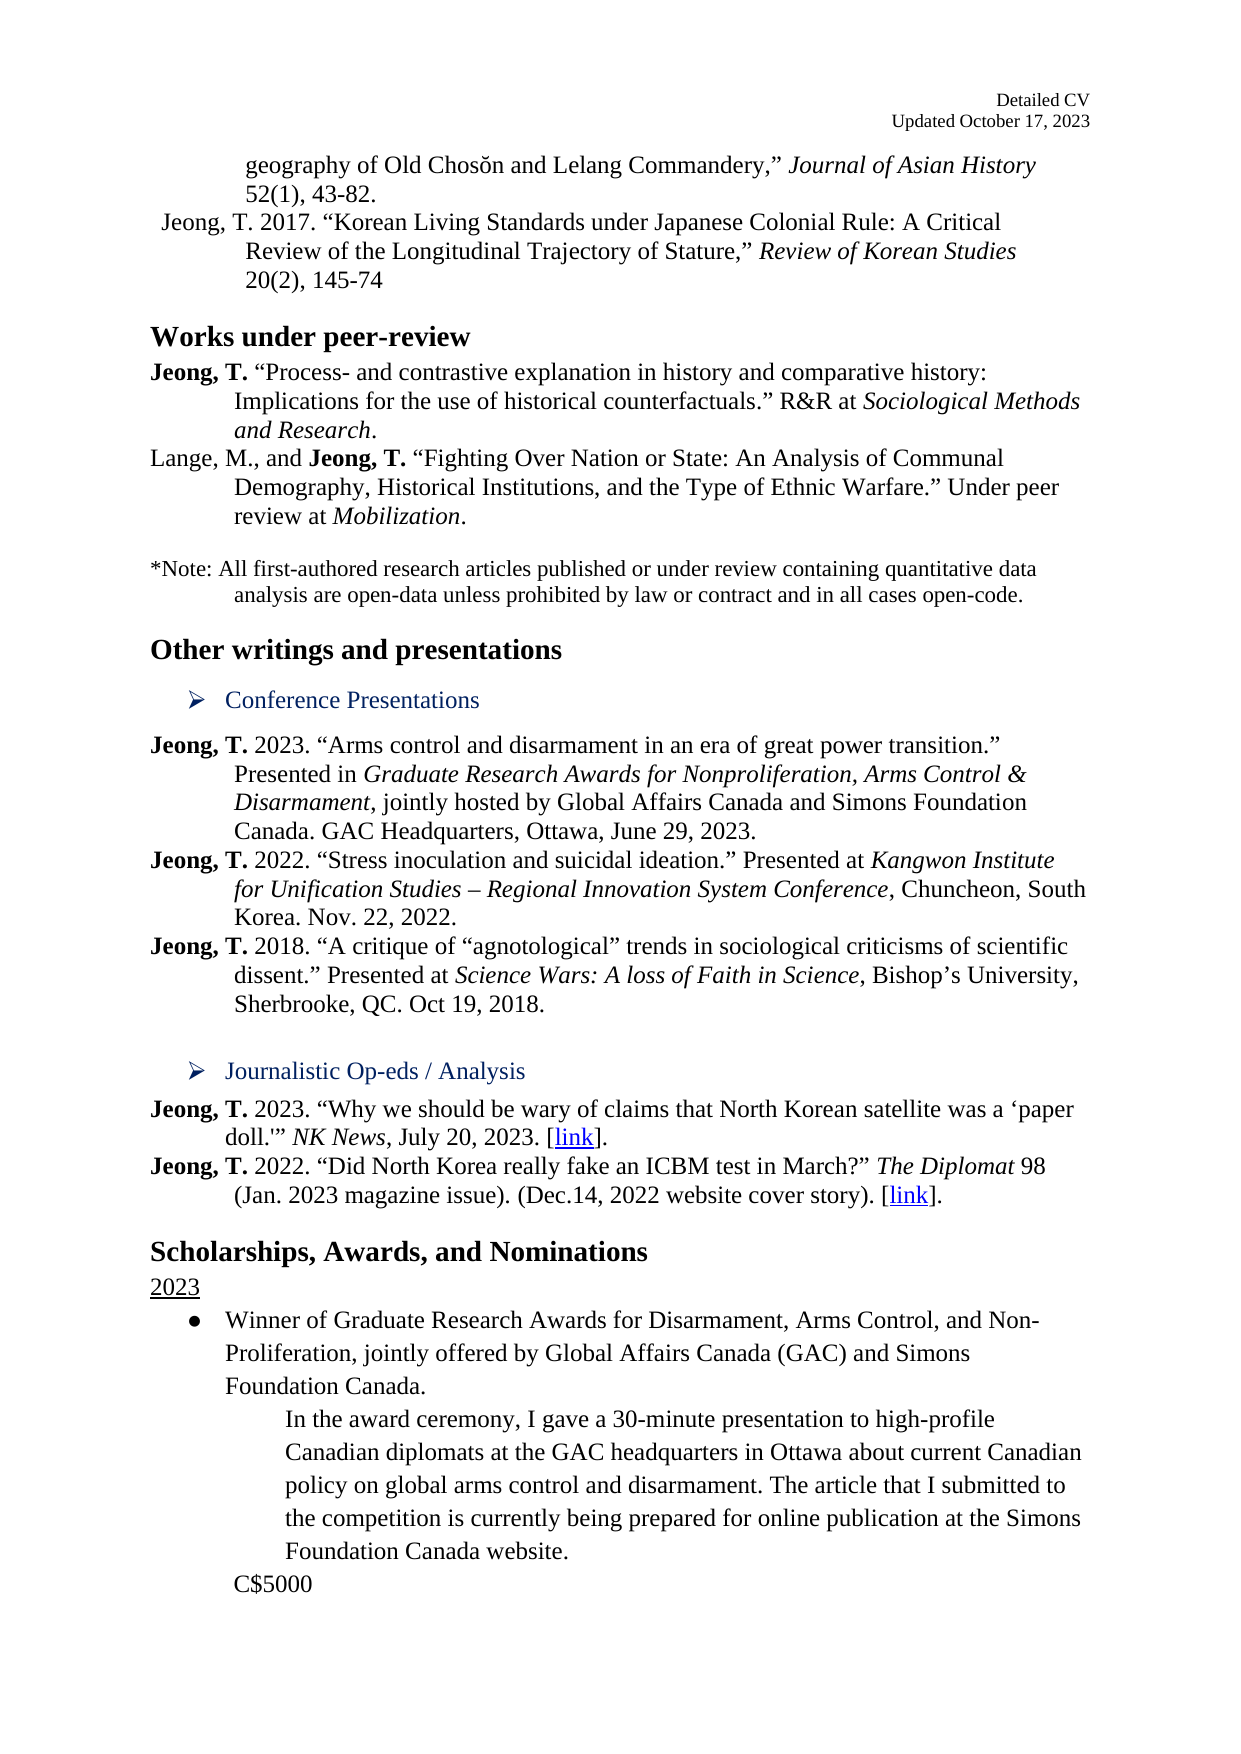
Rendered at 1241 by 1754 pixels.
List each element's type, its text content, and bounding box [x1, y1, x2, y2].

text Jeong, T. 2018. “A critique of “agnotological” trends in sociological criticisms of scientific dissent.” Presented at Science Wars: A loss of Faith in Science, Bishop’s University, Sherbrooke, QC. Oct 19, 2018. [150, 931, 1090, 1017]
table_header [150, 150, 1090, 319]
text 2023 [150, 1272, 1090, 1301]
text Jeong, T. “Process- and contrastive explanation in history and comparative history: Implications for the use of historical counterfactuals.” R&R at Sociological Methods and Research. [150, 357, 1090, 443]
text Jeong, T. 2023. “Why we should be wary of claims that North Korean satellite was a ‘paper doll.'” NK News, July 20, 2023. [link]. [150, 1094, 1090, 1151]
text Lange, M., and Jeong, T. “Fighting Over Nation or State: An Analysis of Communal Demography, Historical Institutions, and the Type of Ethnic Warfare.” Under peer review at Mobilization. [150, 443, 1090, 530]
text Jeong, T. 2023. “Arms control and disarmament in an era of great power transition.” Presented in Graduate Research Awards for Nonproliferation, Arms Control & Disarmament, jointly hosted by Global Affairs Canada and Simons Foundation Canada. GAC Headquarters, Ottawa, June 29, 2023. [150, 730, 1090, 845]
text Other writings and presentations [150, 632, 1090, 666]
text Works under peer-review [150, 319, 1090, 352]
text Scholarships, Awards, and Nominations [150, 1234, 1090, 1267]
text Jeong, T. 2022. “Stress inoculation and suicidal ideation.” Presented at Kangwon Institute for Unification Studies – Regional Innovation System Conference, Chuncheon, South Korea. Nov. 22, 2022. [150, 845, 1090, 931]
text Jeong, T. 2022. “Did North Korea really fake an ICBM test in March?” The Diplomat 98 (Jan. 2023 magazine issue). (Dec.14, 2022 website cover story). [link]. [150, 1151, 1090, 1209]
list Conference Presentations [187, 671, 1090, 722]
text C$5000 [150, 1569, 1090, 1598]
text In the award ceremony, I gave a 30-minute presentation to high-profile Canadian diplomats at the GAC headquarters in Ottawa about current Canadian policy on global arms control and disarmament. The article that I submitted to the competition is currently being prepared for online publication at the Simons Foundation Canada website. [285, 1404, 1090, 1565]
list Winner of Graduate Research Awards for Disarmament, Arms Control, and Non-Proliferation, jointly offered by Global Affairs Canada (GAC) and Simons Foundation Canada. [187, 1305, 1090, 1400]
list Journalistic Op-eds / Analysis [187, 1042, 1090, 1094]
text *Note: All first-authored research articles published or under review containing quantitative data analysis are open-data unless prohibited by law or contract and in all cases open-code. [150, 555, 1090, 607]
